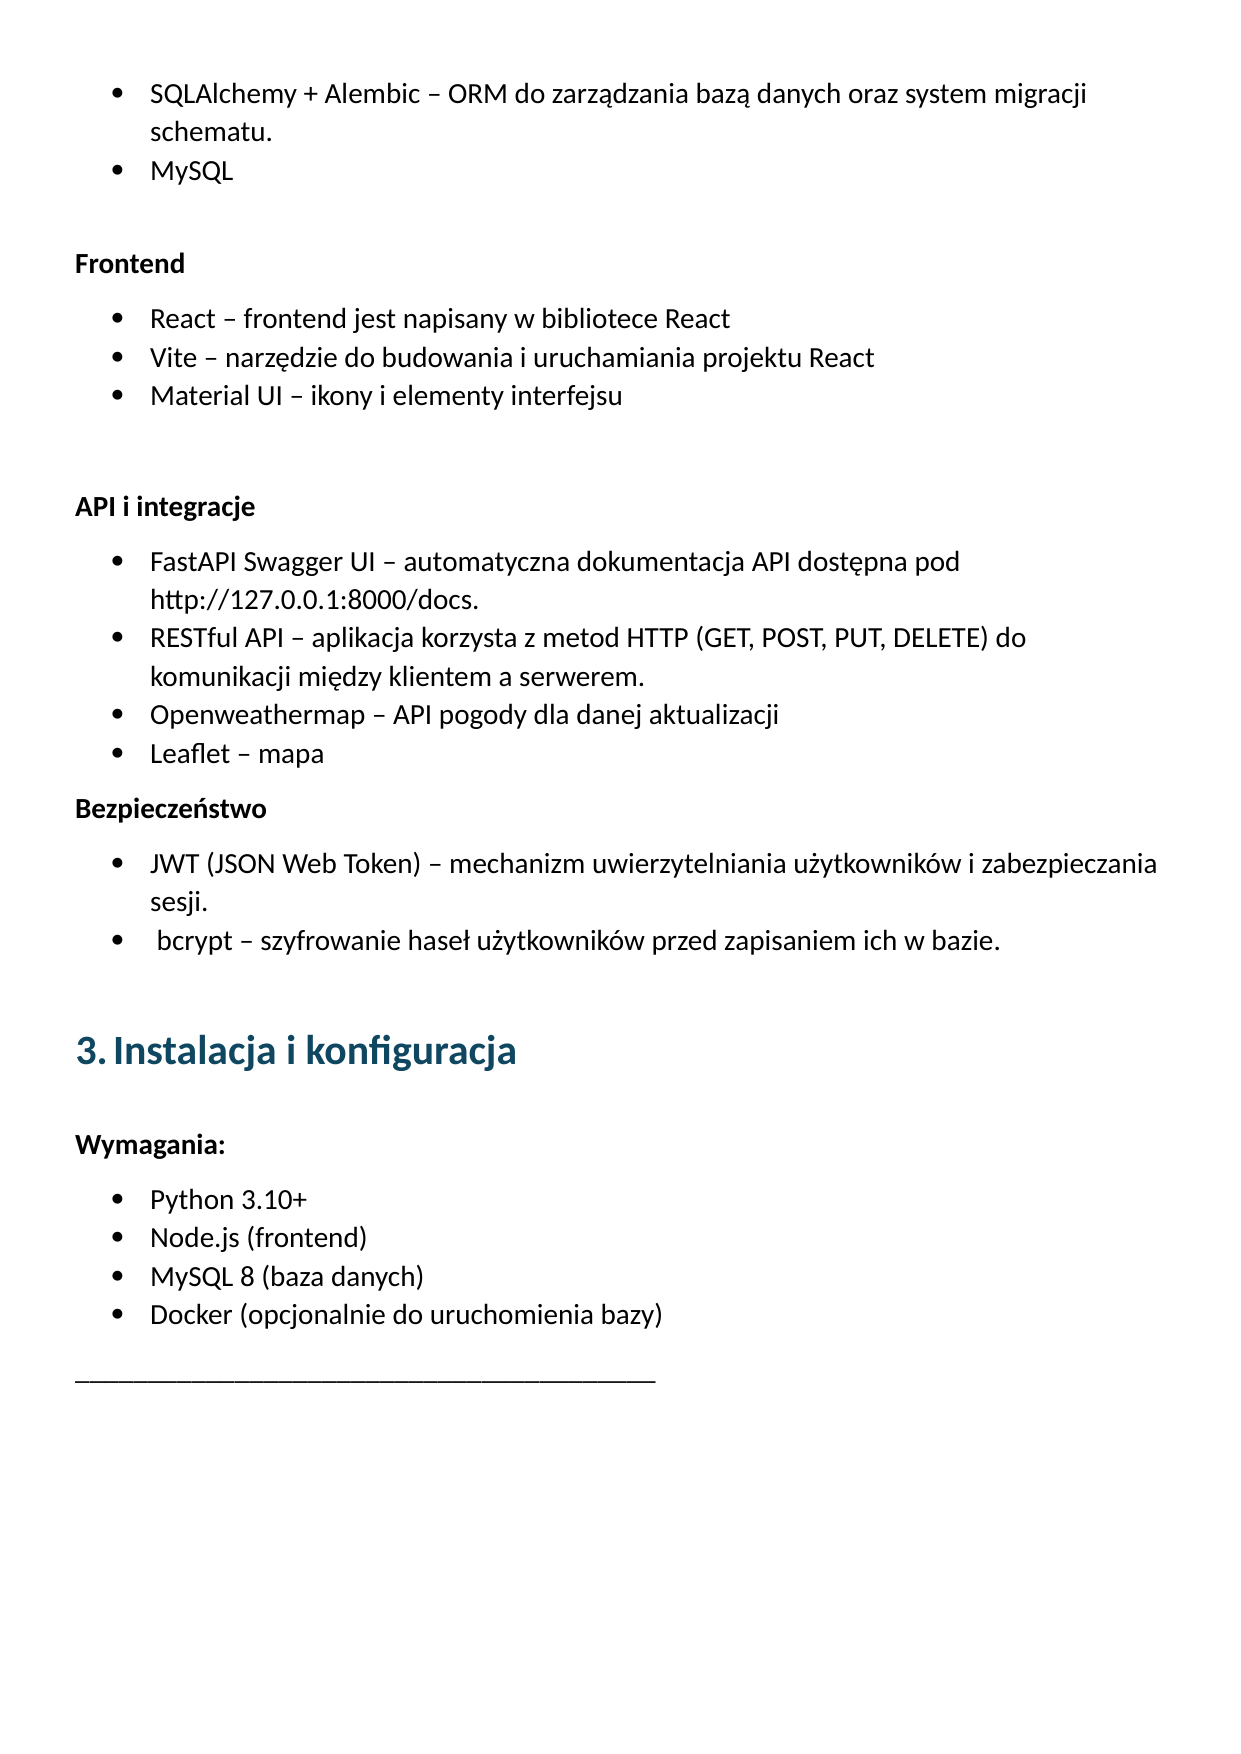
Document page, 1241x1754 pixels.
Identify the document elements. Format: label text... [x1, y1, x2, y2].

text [75, 1351, 1165, 1387]
text Bezpieczeństwo [75, 790, 1165, 826]
list FastAPI Swagger UI – automatyczna dokumentacja API dostępna pod http://127.0.0.1:8000/docs. [112, 543, 1165, 617]
text API i integracje [75, 488, 1165, 523]
list Docker (opcjonalnie do uruchomienia bazy) [112, 1296, 1165, 1332]
list bcrypt – szyfrowanie haseł użytkowników przed zapisaniem ich w bazie. [112, 922, 1165, 958]
list Leaflet – mapa [112, 735, 1165, 771]
list Python 3.10+ [112, 1181, 1165, 1217]
list SQLAlchemy + Alembic – ORM do zarządzania bazą danych oraz system migracji schematu. [112, 75, 1165, 149]
list RESTful API – aplikacja korzysta z metod HTTP (GET, POST, PUT, DELETE) do komunikacji między klientem a serwerem. [112, 619, 1165, 694]
text Wymagania: [75, 1126, 1165, 1162]
list MySQL [112, 152, 1165, 187]
list Openweathermap – API pogody dla danej aktualizacji [112, 696, 1165, 732]
list JWT (JSON Web Token) – mechanizm uwierzytelniania użytkowników i zabezpieczania sesji. [112, 845, 1165, 919]
text Frontend [75, 245, 1165, 281]
list Material UI – ikony i elementy interfejsu [112, 377, 1165, 413]
subtitle Instalacja i konfiguracja [75, 1024, 1165, 1075]
list MySQL 8 (baza danych) [112, 1258, 1165, 1293]
list React – frontend jest napisany w bibliotece React [112, 301, 1165, 336]
list Vite – narzędzie do budowania i uruchamiania projektu React [112, 339, 1165, 374]
list Node.js (frontend) [112, 1219, 1165, 1255]
